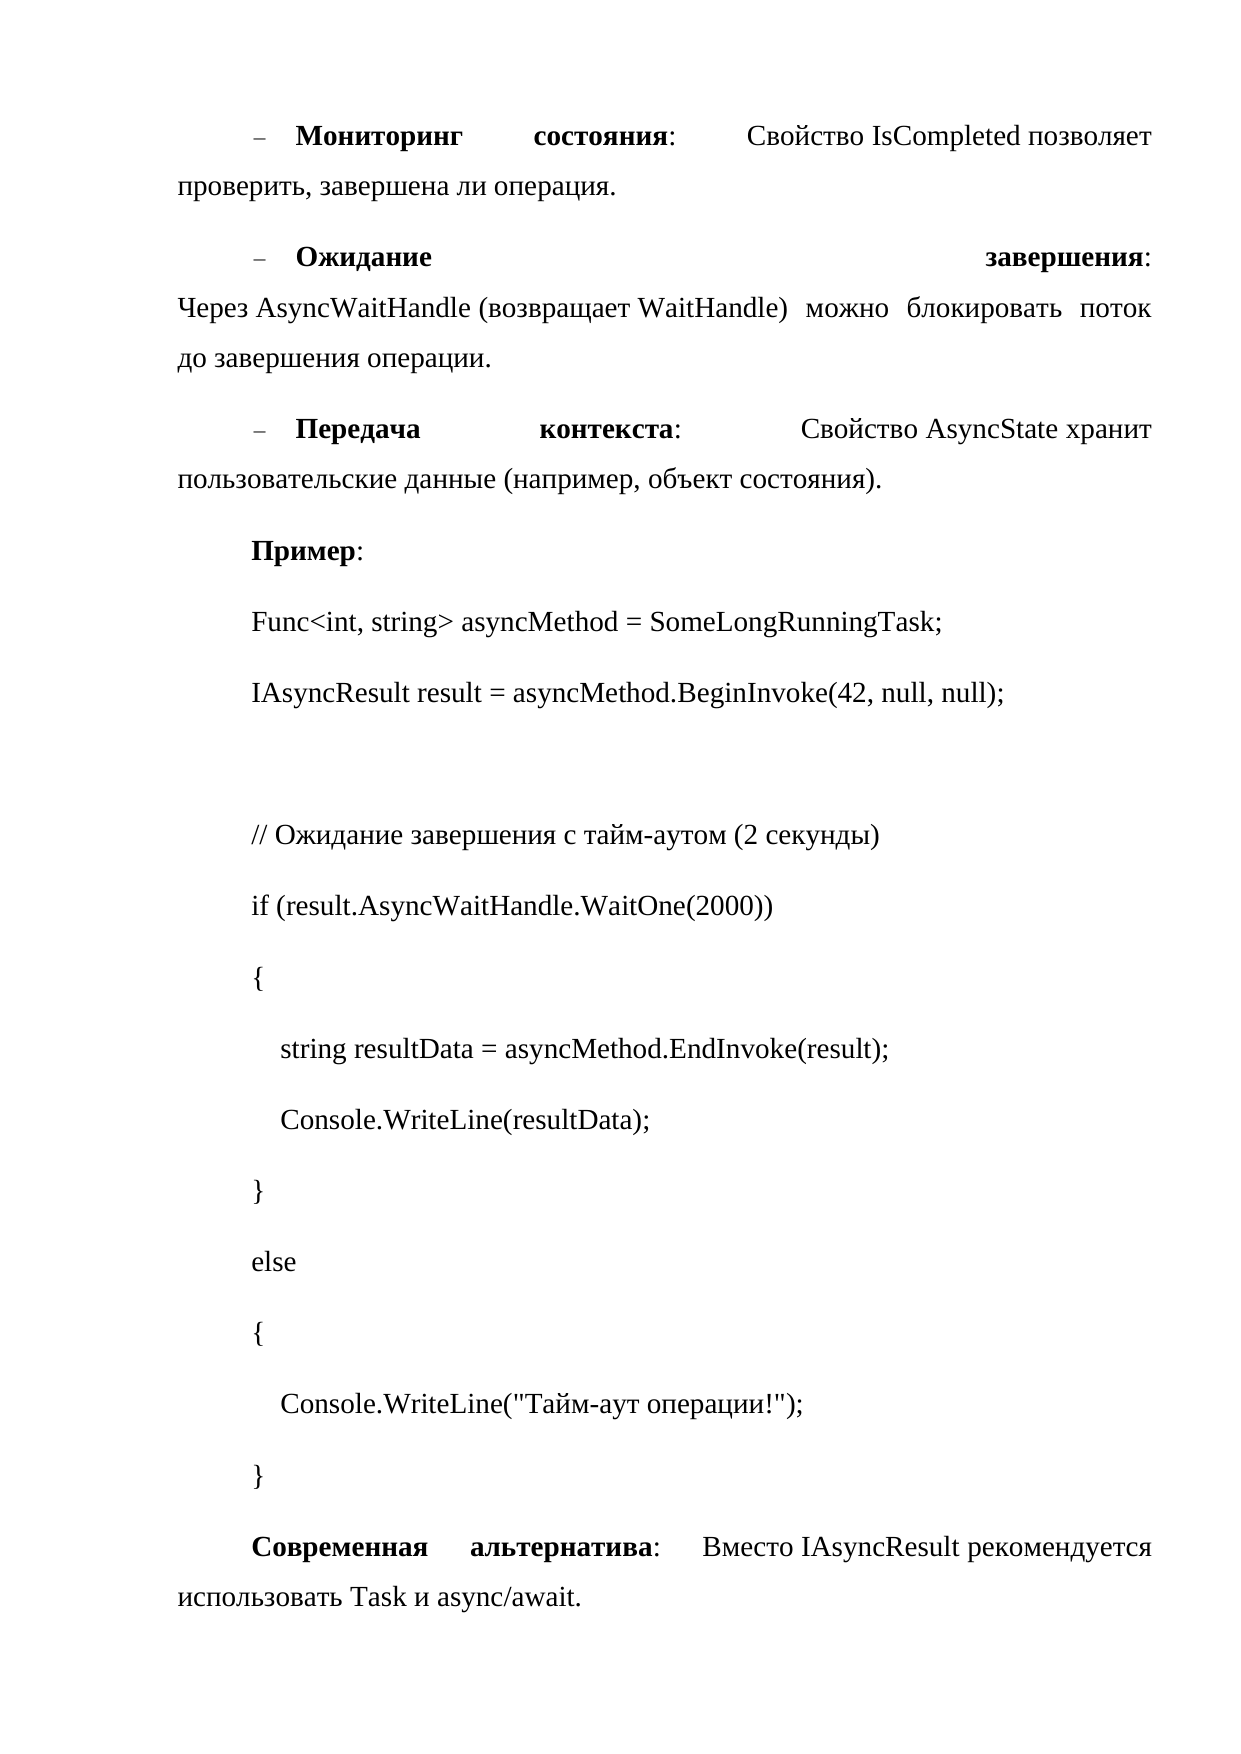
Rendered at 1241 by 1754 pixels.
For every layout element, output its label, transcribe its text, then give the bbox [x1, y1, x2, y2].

list Ожидание завершения: Через AsyncWaitHandle (возвращает WaitHandle) можно блокировать поток до завершения операции. [177, 239, 1152, 374]
text Современная альтернатива: Вместо IAsyncResult рекомендуется использовать Task и async/await. [177, 1529, 1152, 1613]
text Пример: [177, 533, 1152, 566]
text { [177, 1315, 1152, 1349]
list Передача контекста: Свойство AsyncState хранит пользовательские данные (например, объект состояния). [177, 411, 1152, 495]
text if (result.AsyncWaitHandle.WaitOne(2000)) [177, 888, 1152, 922]
text } [177, 1173, 1152, 1207]
text } [177, 1458, 1152, 1491]
list Мониторинг состояния: Свойство IsCompleted позволяет проверить, завершена ли операция. [177, 118, 1152, 202]
text // Ожидание завершения с тайм-аутом (2 секунды) [177, 817, 1152, 851]
text Console.WriteLine("Тайм-аут операции!"); [177, 1387, 1152, 1420]
text else [177, 1244, 1152, 1278]
text { [177, 960, 1152, 993]
text IAsyncResult result = asyncMethod.BeginInvoke(42, null, null); [177, 675, 1152, 709]
text string resultData = asyncMethod.EndInvoke(result); [177, 1031, 1152, 1064]
text Func<int, string> asyncMethod = SomeLongRunningTask; [177, 604, 1152, 637]
text Console.WriteLine(resultData); [177, 1102, 1152, 1136]
